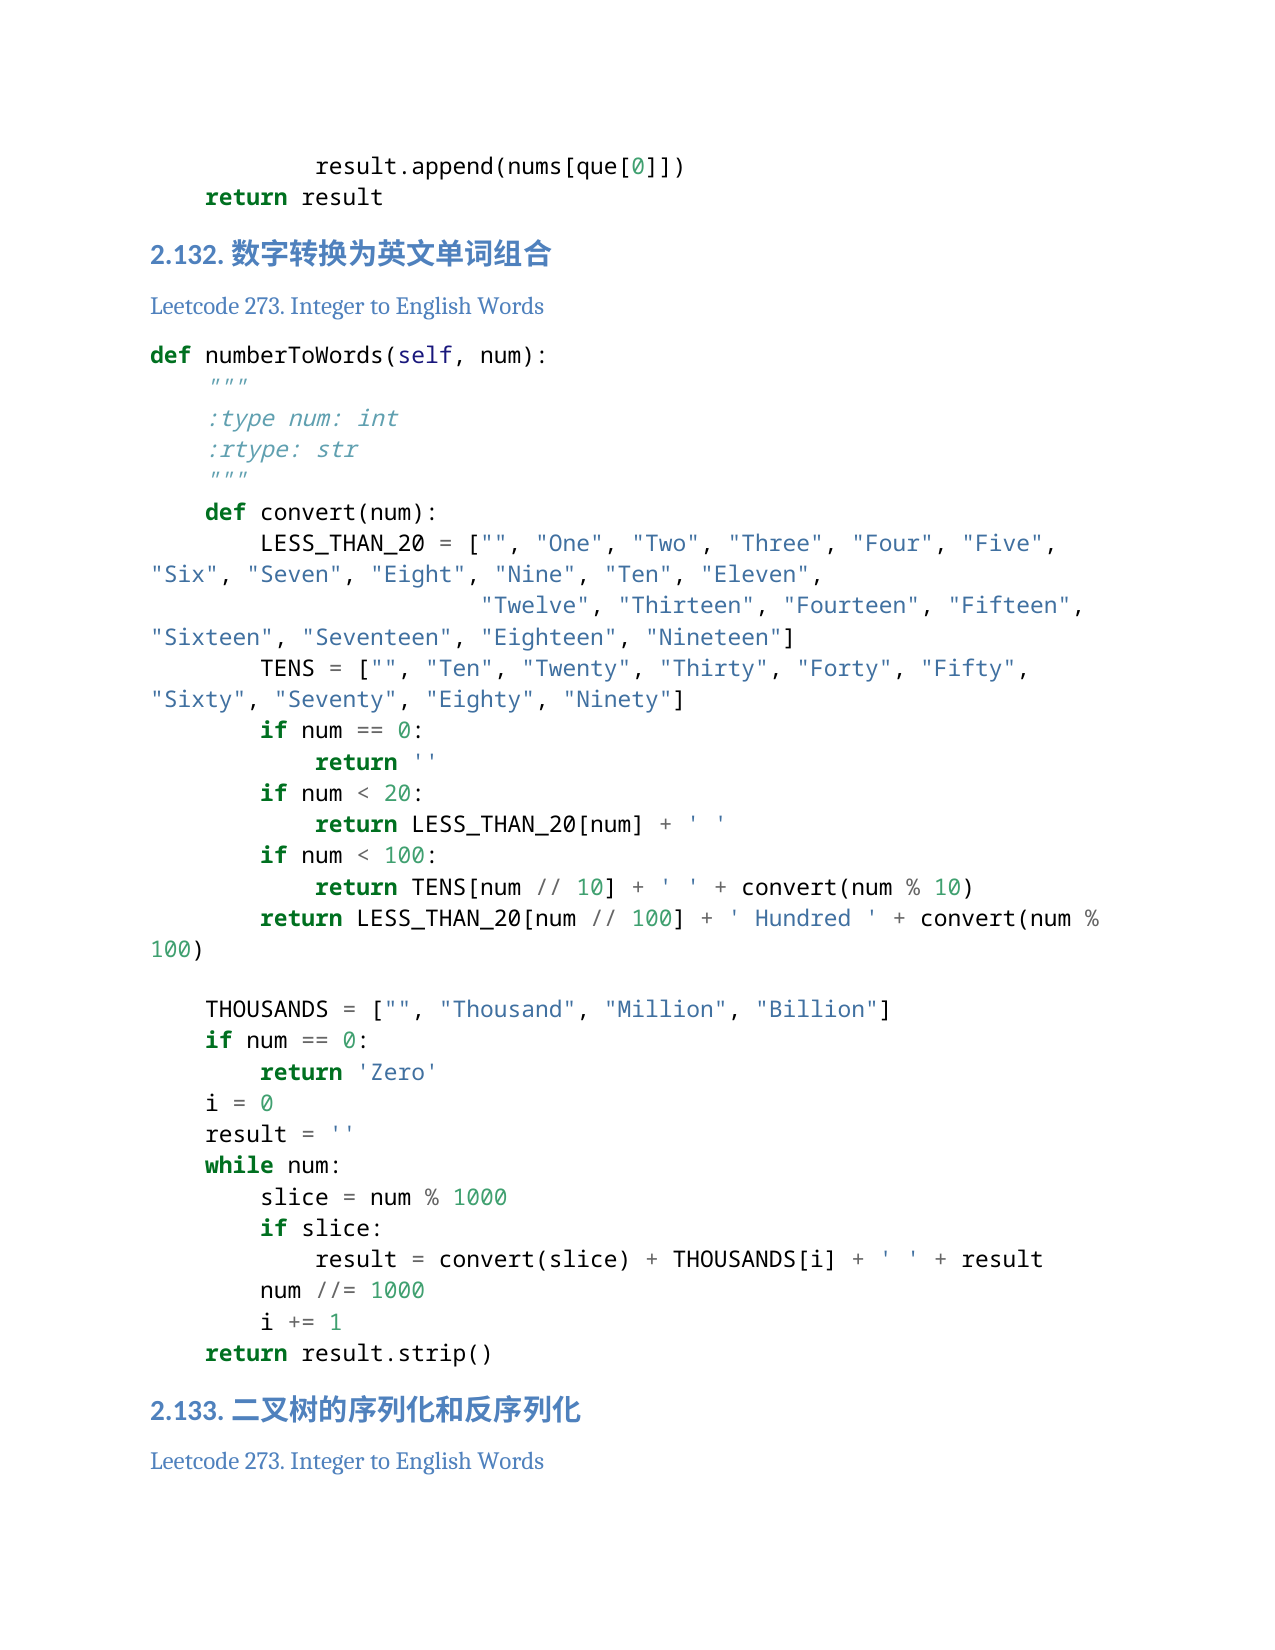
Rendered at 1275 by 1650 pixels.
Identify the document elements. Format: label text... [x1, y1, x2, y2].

text def numberToWords(self, num): """ :type num: int :rtype: str """ def convert(num): LESS_THAN_20 = ["", "One", "Two", "Three", "Four", "Five", "Six", "Seven", "Eight", "Nine", "Ten", "Eleven", "Twelve", "Thirteen", "Fourteen", "Fifteen", "Sixteen", "Seventeen", "Eighteen", "Nineteen"] TENS = ["", "Ten", "Twenty", "Thirty", "Forty", "Fifty", "Sixty", "Seventy", "Eighty", "Ninety"] if num == 0: return '' if num < 20: return LESS_THAN_20[num] + ' ' if num < 100: return TENS[num // 10] + ' ' + convert(num % 10) return LESS_THAN_20[num // 100] + ' Hundred ' + convert(num % 100) THOUSANDS = ["", "Thousand", "Million", "Billion"] if num == 0: return 'Zero' i = 0 result = '' while num: slice = num % 1000 if slice: result = convert(slice) + THOUSANDS[i] + ' ' + result num //= 1000 i += 1 return result.strip() [150, 339, 1125, 1368]
text Leetcode 273. Integer to English Words [150, 1447, 1125, 1476]
subtitle 2.132. 数字转换为英文单词组合 [150, 233, 1125, 273]
subtitle 2.133. 二叉树的序列化和反序列化 [150, 1389, 1125, 1428]
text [150, 150, 1125, 212]
text Leetcode 273. Integer to English Words [150, 292, 1125, 321]
